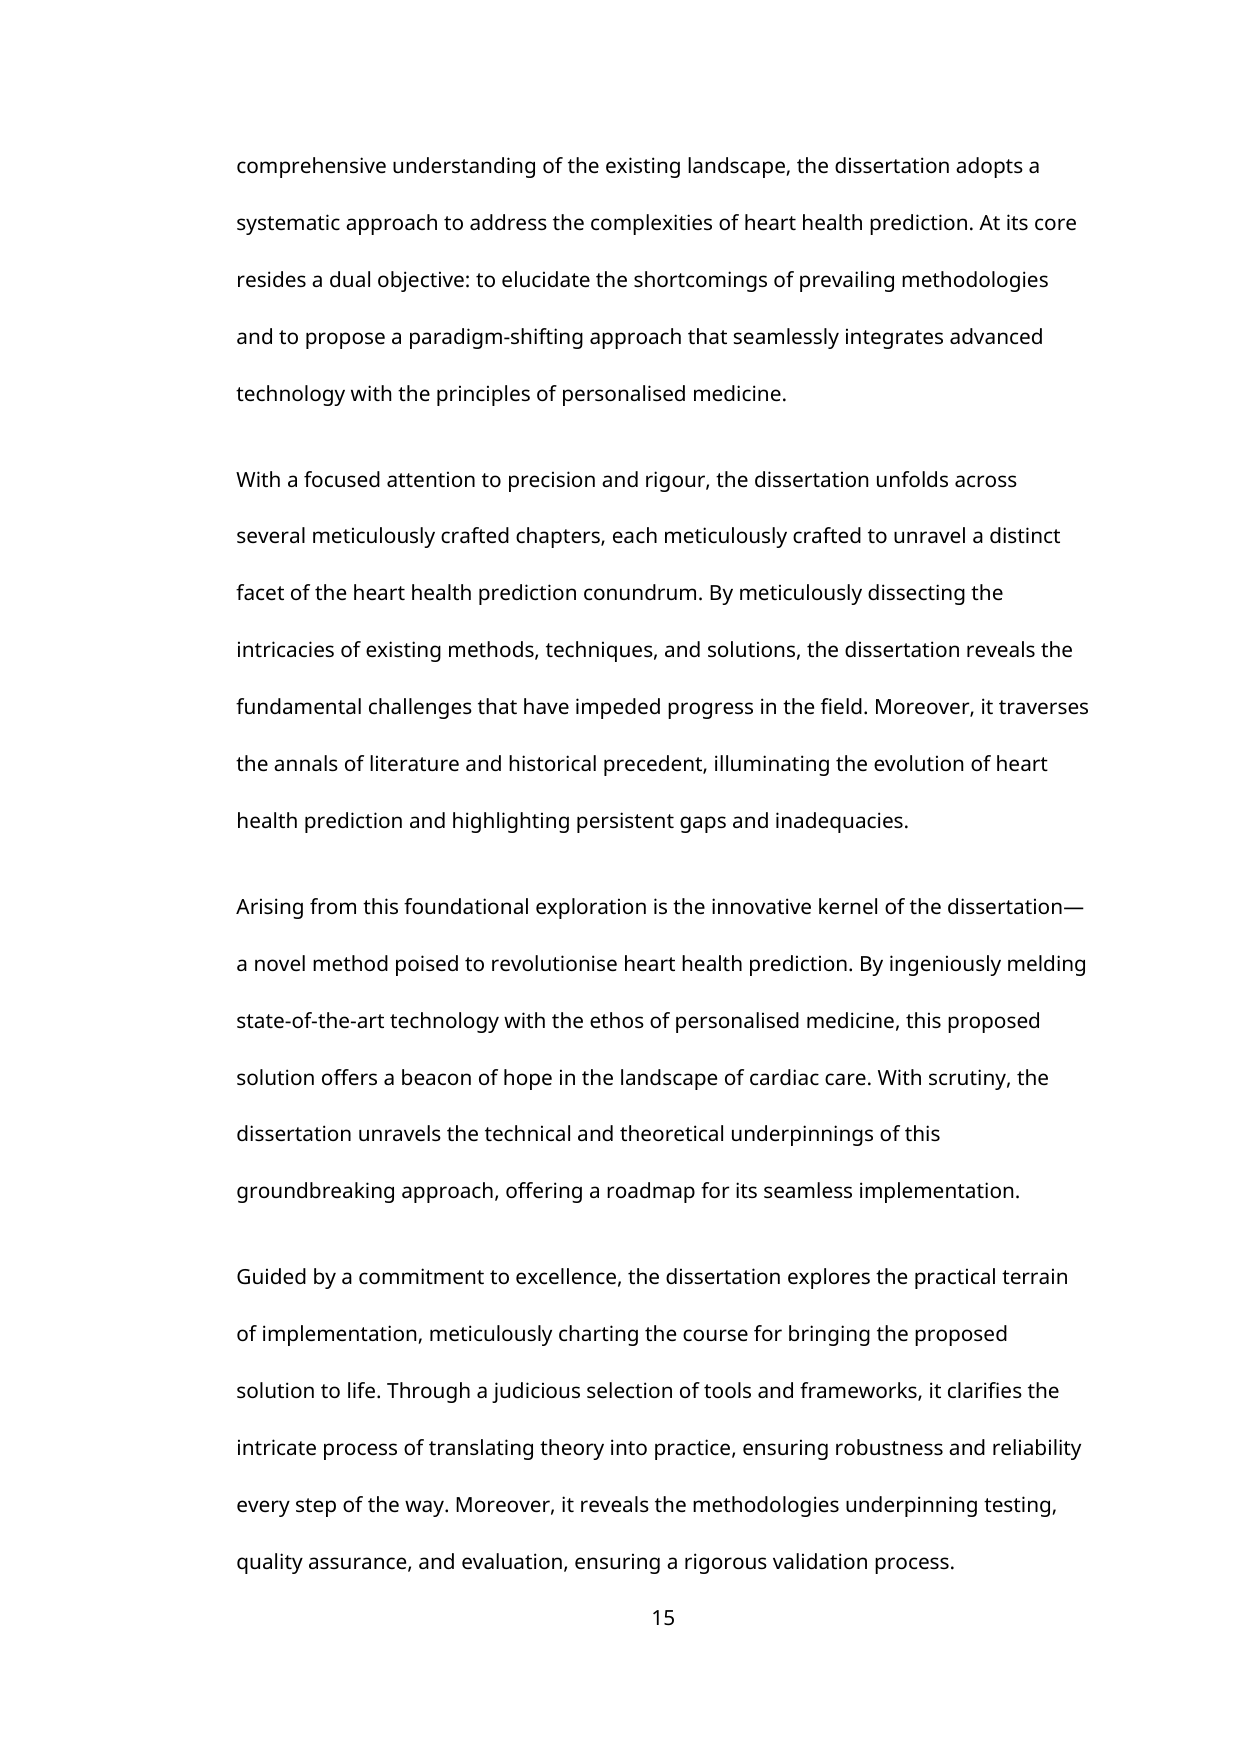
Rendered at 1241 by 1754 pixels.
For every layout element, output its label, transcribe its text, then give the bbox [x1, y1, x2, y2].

text With a focused attention to precision and rigour, the dissertation unfolds across several meticulously crafted chapters, each meticulously crafted to unravel a distinct facet of the heart health prediction conundrum. By meticulously dissecting the intricacies of existing methods, techniques, and solutions, the dissertation reveals the fundamental challenges that have impeded progress in the field. Moreover, it traverses the annals of literature and historical precedent, illuminating the evolution of heart health prediction and highlighting persistent gaps and inadequacies. [236, 465, 1090, 834]
text Guided by a commitment to excellence, the dissertation explores the practical terrain of implementation, meticulously charting the course for bringing the proposed solution to life. Through a judicious selection of tools and frameworks, it clarifies the intricate process of translating theory into practice, ensuring robustness and reliability every step of the way. Moreover, it reveals the methodologies underpinning testing, quality assurance, and evaluation, ensuring a rigorous validation process. [236, 1262, 1090, 1575]
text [236, 151, 1090, 407]
text Arising from this foundational exploration is the innovative kernel of the dissertation—a novel method poised to revolutionise heart health prediction. By ingeniously melding state-of-the-art technology with the ethos of personalised medicine, this proposed solution offers a beacon of hope in the landscape of cardiac care. With scrutiny, the dissertation unravels the technical and theoretical underpinnings of this groundbreaking approach, offering a roadmap for its seamless implementation. [236, 892, 1090, 1205]
